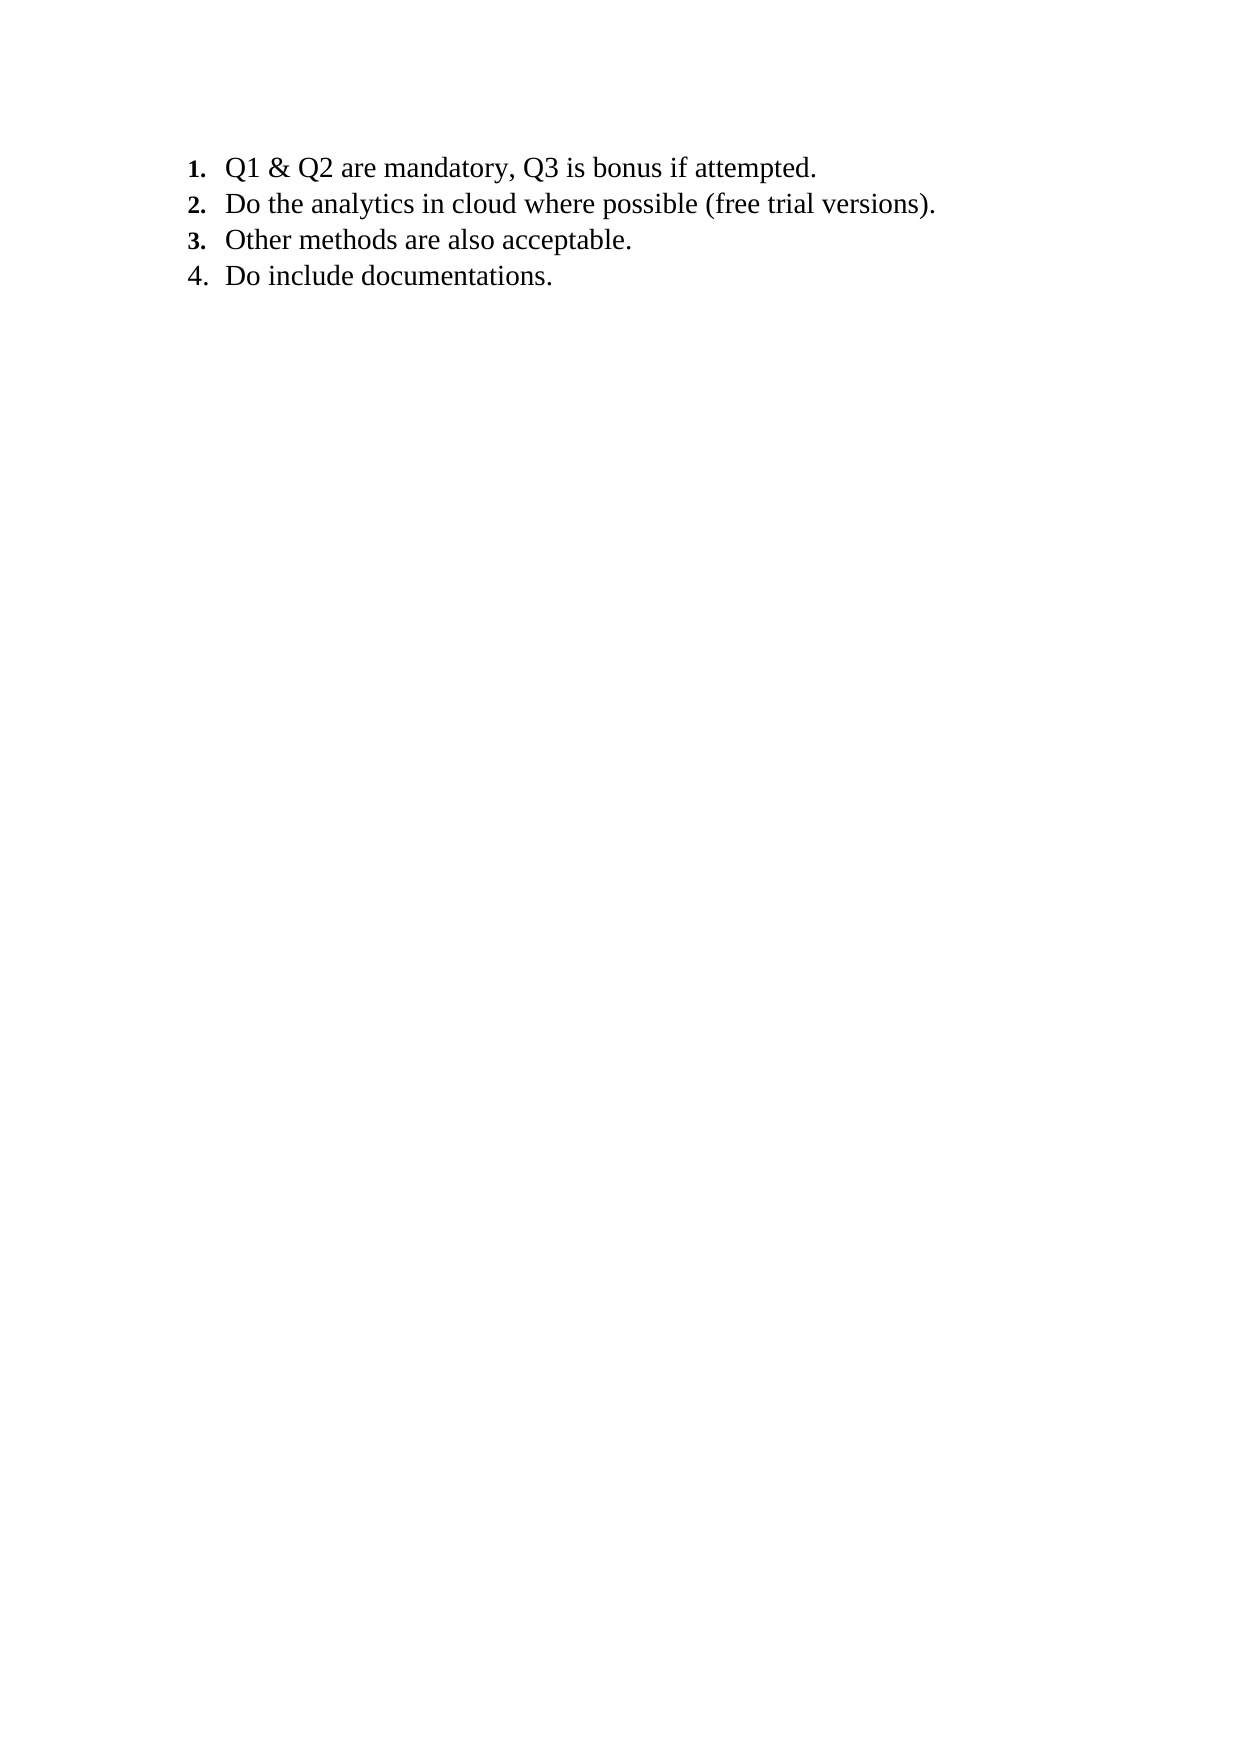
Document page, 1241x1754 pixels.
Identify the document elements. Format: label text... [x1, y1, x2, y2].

list Other methods are also acceptable. [187, 222, 1090, 256]
list Do the analytics in cloud where possible (free trial versions). [187, 186, 1090, 220]
list Do include documentations. [187, 258, 1090, 292]
list Q1 & Q2 are mandatory, Q3 is bonus if attempted. [187, 150, 1090, 183]
